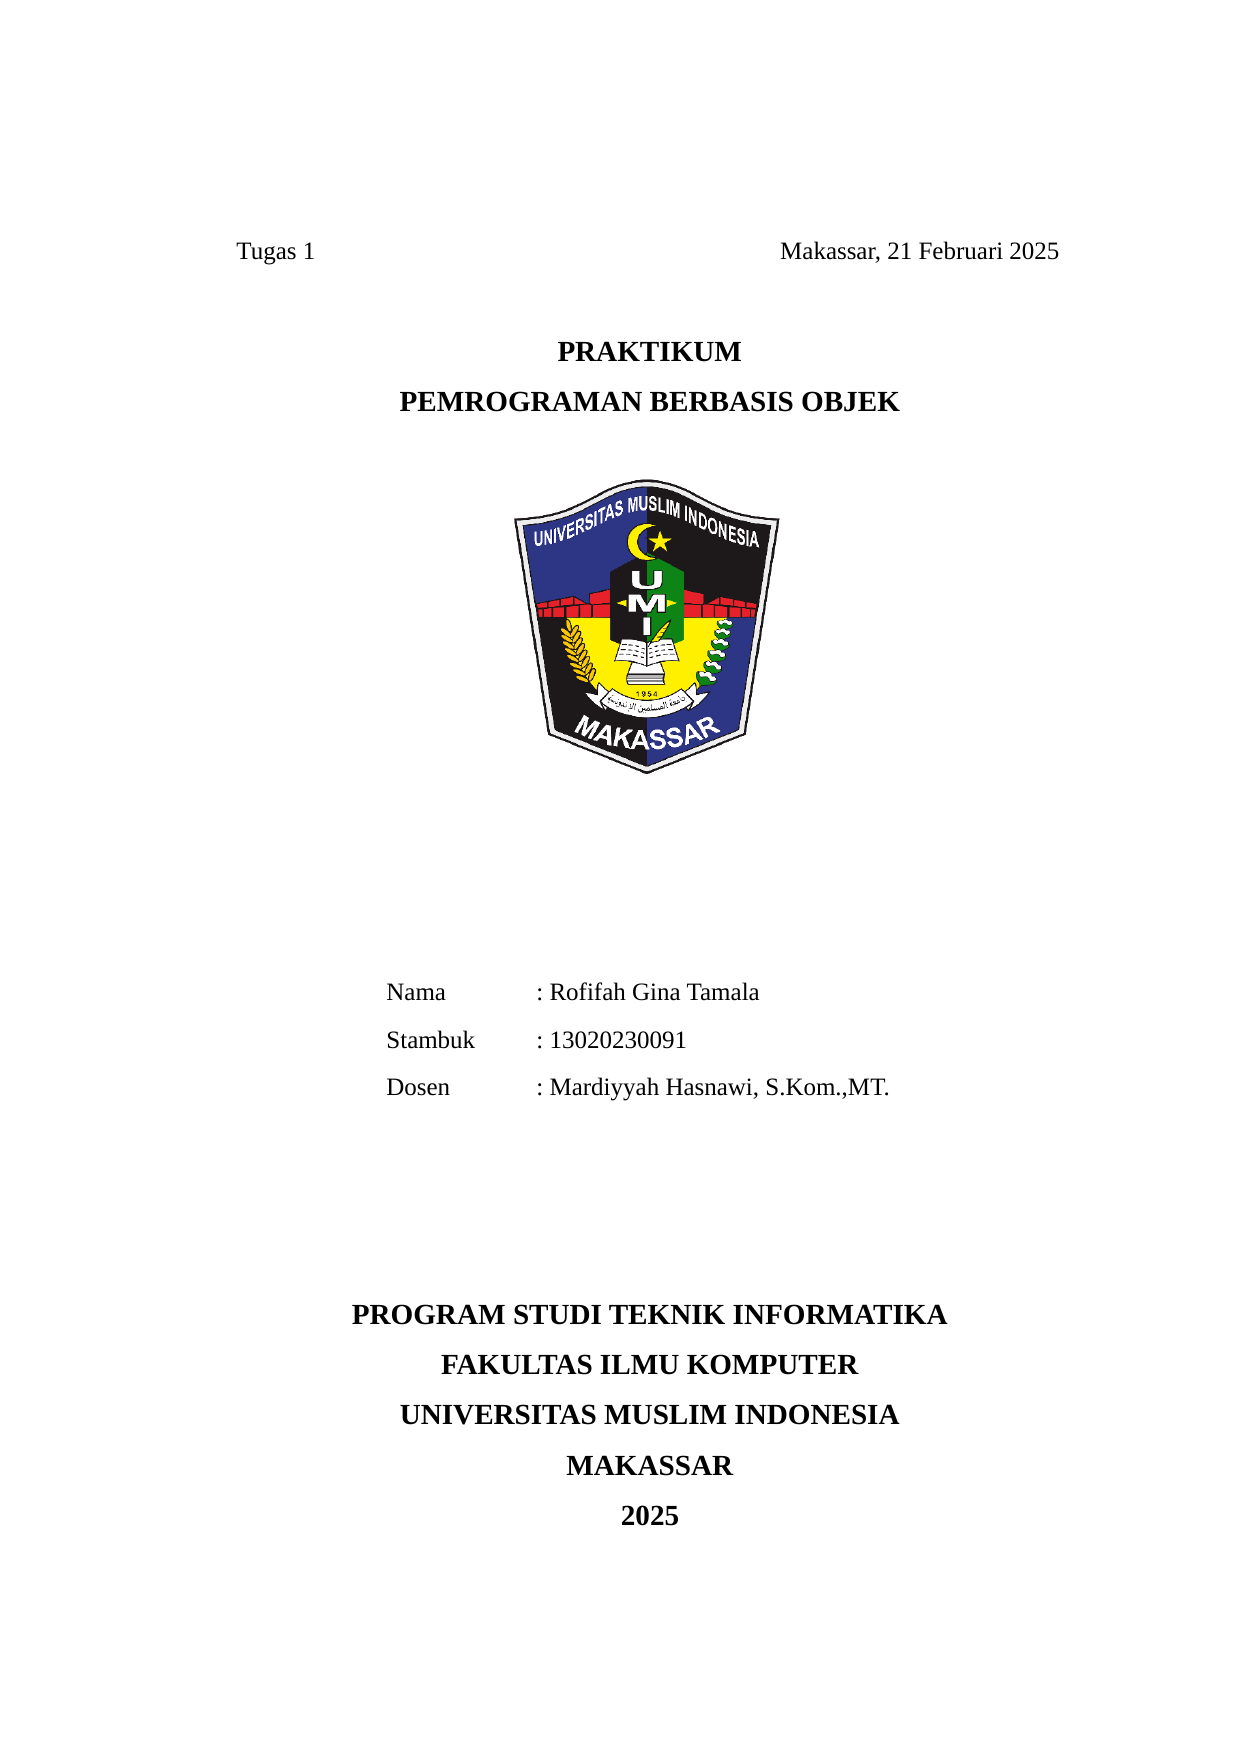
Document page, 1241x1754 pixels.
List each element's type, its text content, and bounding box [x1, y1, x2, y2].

text 2025 [236, 1498, 1063, 1532]
text Nama : Rofifah Gina Tamala [386, 977, 1063, 1006]
text MAKASSAR [236, 1448, 1063, 1481]
text UNIVERSITAS MUSLIM INDONESIA [236, 1397, 1063, 1431]
text Dosen : Mardiyyah Hasnawi, S.Kom.,MT. [386, 1072, 1063, 1101]
text PRAKTIKUM [236, 334, 1063, 368]
text Stambuk : 13020230091 [386, 1025, 1063, 1053]
text PROGRAM STUDI TEKNIK INFORMATIKA [236, 1297, 1063, 1330]
text FAKULTAS ILMU KOMPUTER [236, 1347, 1063, 1381]
text Tugas 1 Makassar, 21 Februari 2025 [236, 236, 1063, 265]
picture [476, 467, 817, 786]
text PEMROGRAMAN BERBASIS OBJEK [236, 384, 1063, 418]
